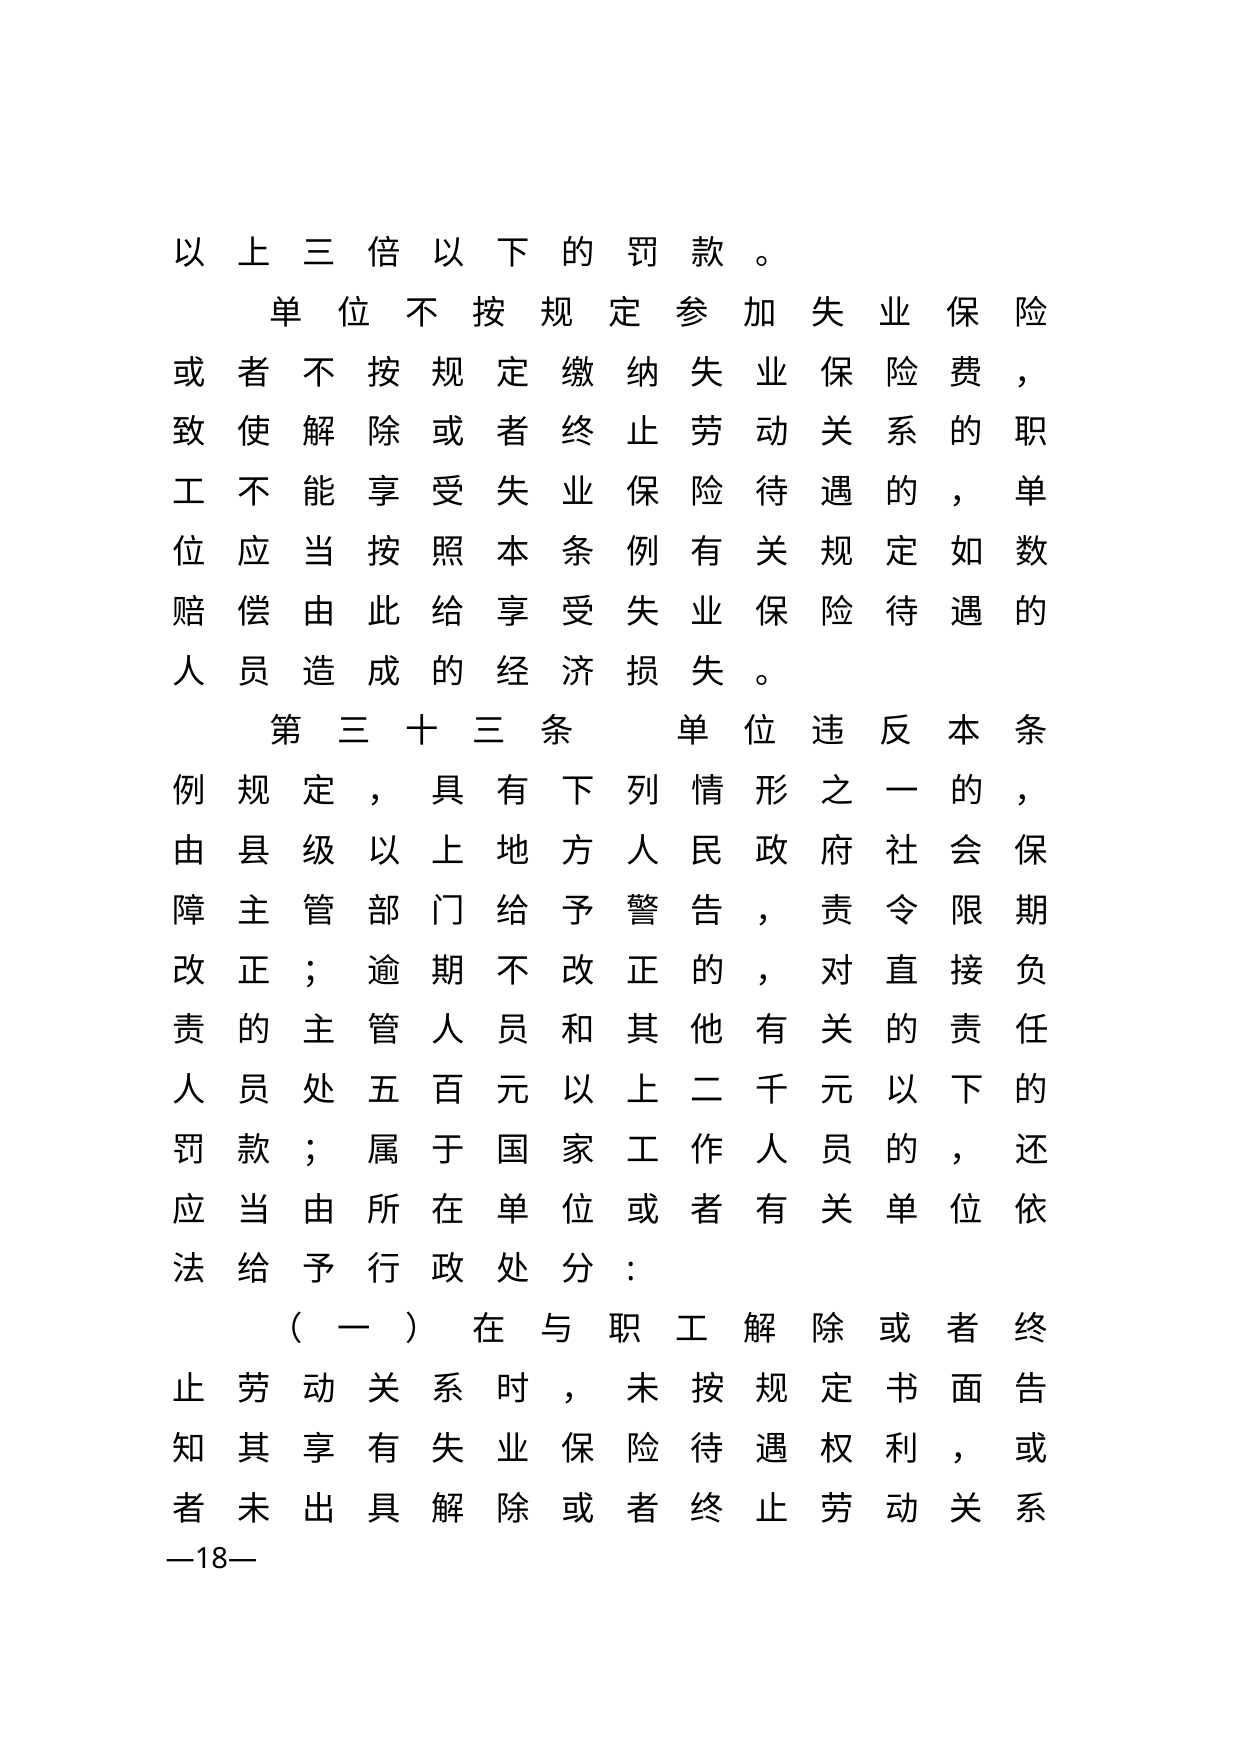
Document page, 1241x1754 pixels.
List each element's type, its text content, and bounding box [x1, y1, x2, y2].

text 单位不按规定参加失业保险或者不按规定缴纳失业保险费，致使解除或者终止劳动关系的职工不能享受失业保险待遇的，单位应当按照本条例有关规定如数赔偿由此给享受失业保险待遇的人员造成的经济损失。 [172, 280, 1079, 698]
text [172, 1296, 1079, 1536]
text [172, 220, 1079, 280]
text 第三十三条 单位违反本条例规定，具有下列情形之一的，由县级以上地方人民政府社会保障主管部门给予警告，责令限期改正；逾期不改正的，对直接负责的主管人员和其他有关的责任人员处五百元以上二千元以下的罚款；属于国家工作人员的，还应当由所在单位或者有关单位依法给予行政处分: [172, 698, 1079, 1296]
